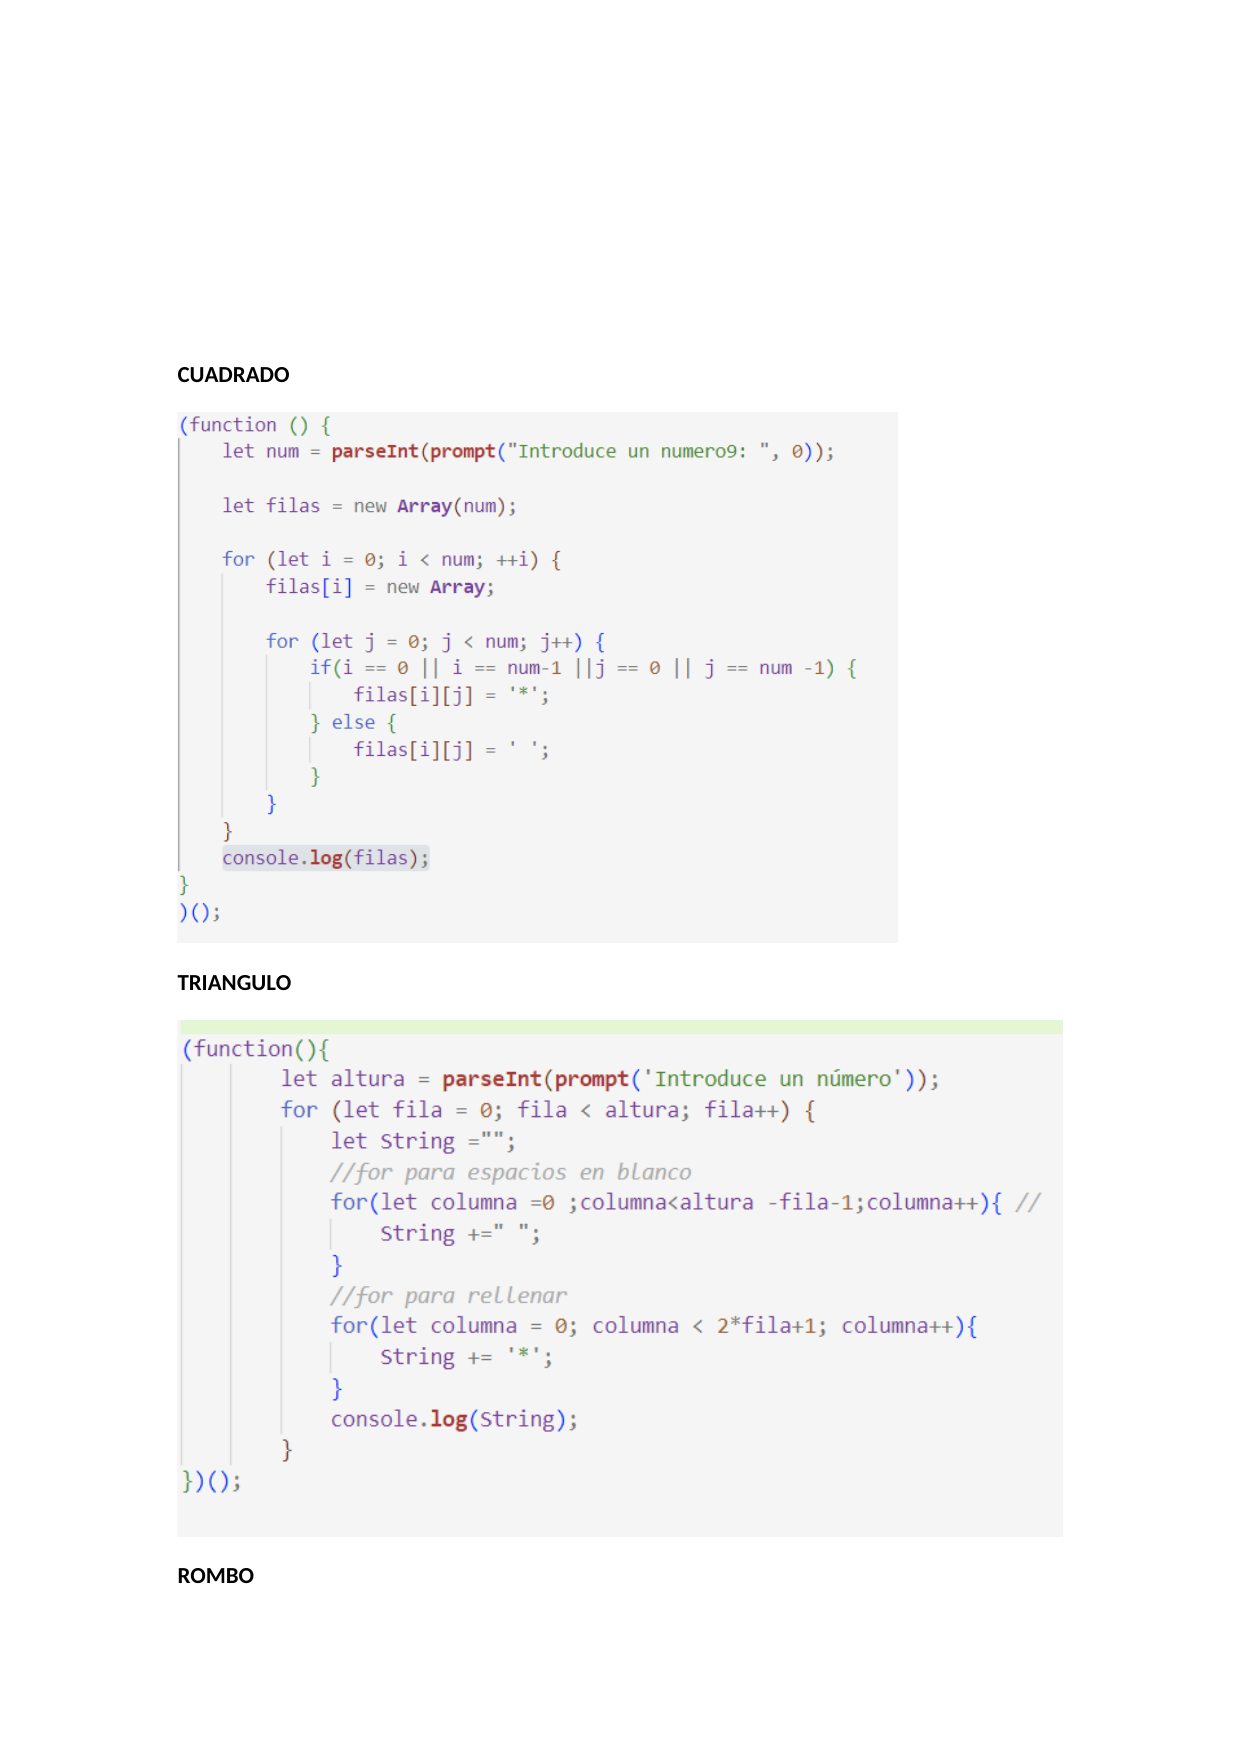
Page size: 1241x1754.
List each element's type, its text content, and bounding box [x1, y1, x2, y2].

text CUADRADO [177, 360, 1063, 388]
picture [177, 412, 899, 943]
text ROMBO [177, 1561, 1063, 1589]
text TRIANGULO [177, 968, 1063, 996]
picture [177, 1020, 1063, 1537]
